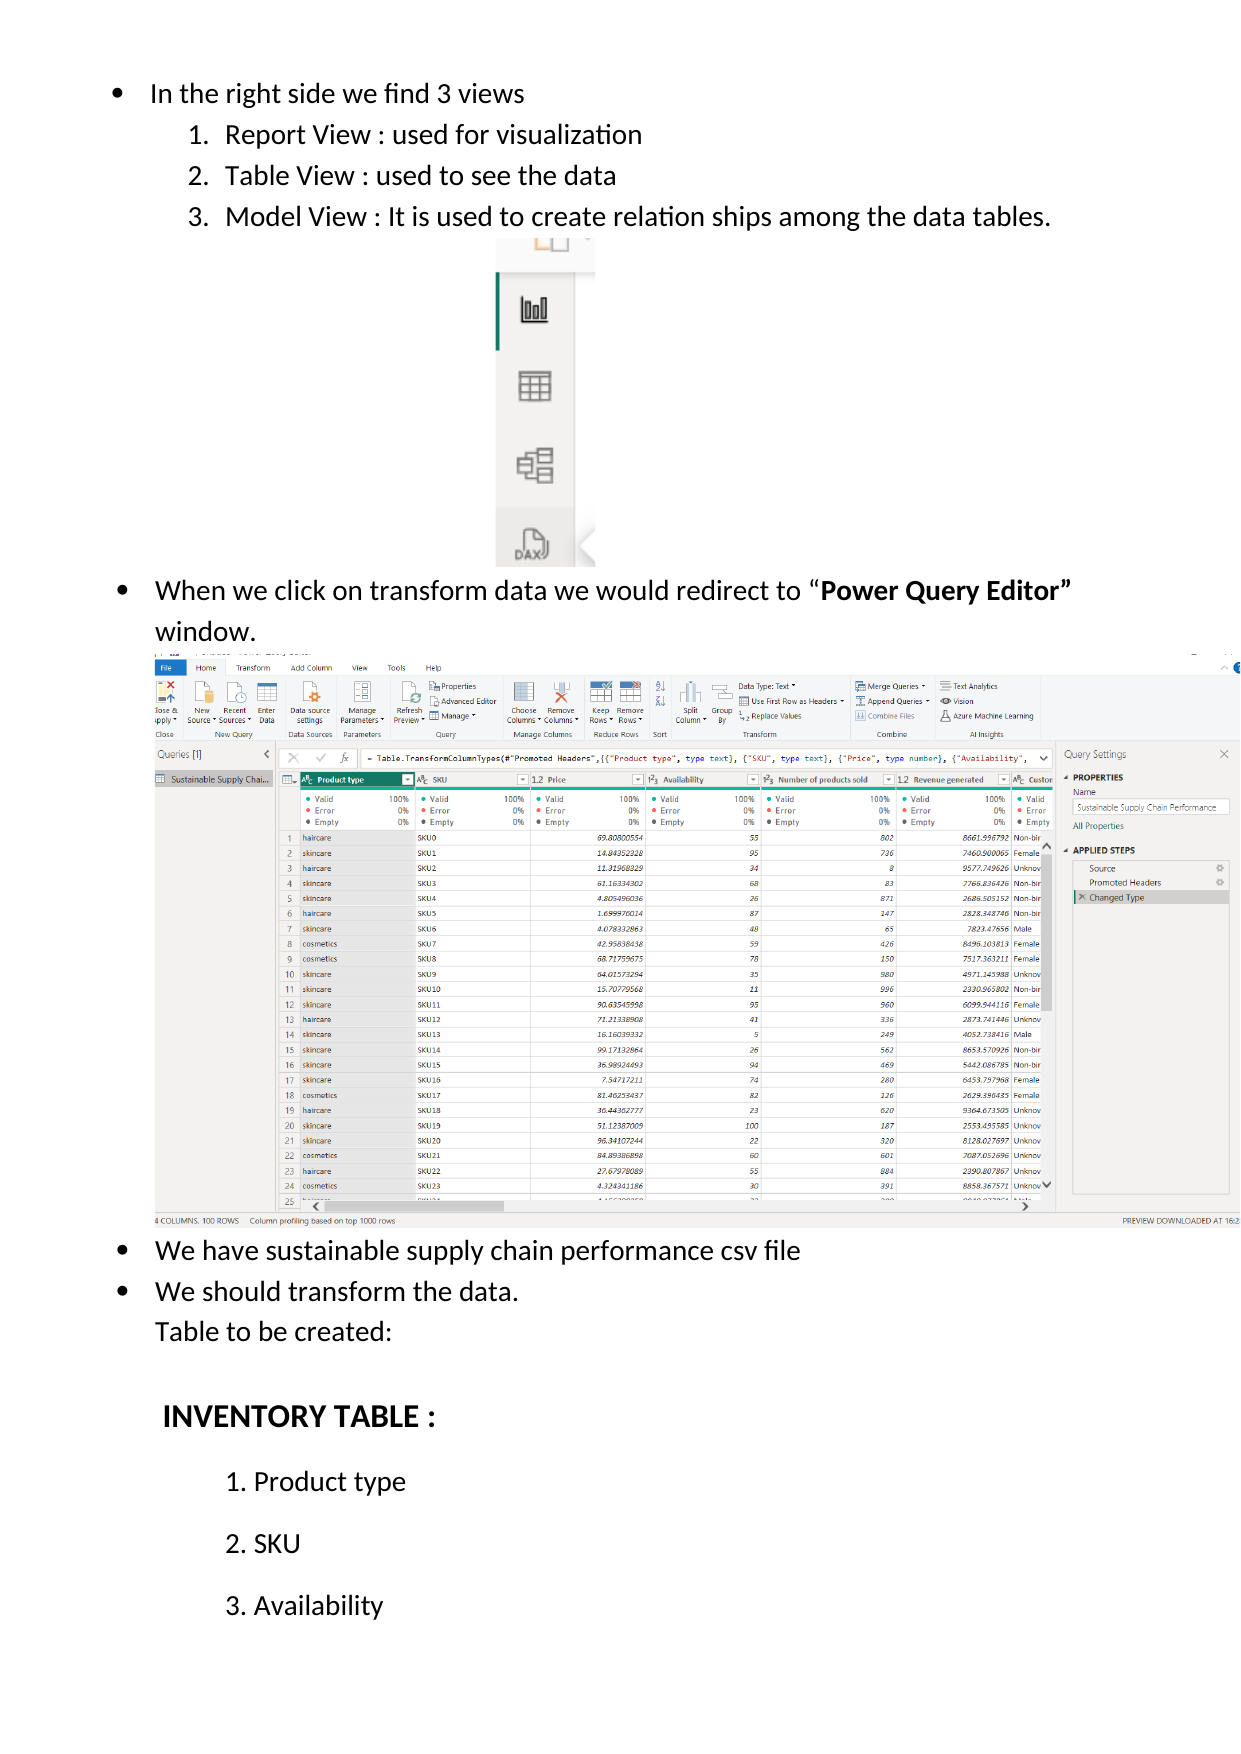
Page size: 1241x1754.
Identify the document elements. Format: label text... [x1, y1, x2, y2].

list In the right side we find 3 views [112, 75, 1165, 111]
list We have sustainable supply chain performance csv file [117, 1232, 1165, 1267]
list Table View : used to see the data [187, 157, 1165, 192]
text 3. Availability [150, 1587, 1165, 1622]
list We should transform the data. [117, 1273, 1165, 1308]
text 1. Product type [75, 1463, 1165, 1499]
picture [495, 238, 596, 567]
list When we click on transform data we would redirect to “Power Query Editor” window. [117, 572, 1165, 649]
list Table to be created: [155, 1313, 1165, 1349]
picture [154, 654, 1241, 1228]
list INVENTORY TABLE : [155, 1395, 1165, 1436]
text 2. SKU [150, 1525, 1165, 1560]
list Report View : used for visualization [187, 116, 1165, 152]
list Model View : It is used to create relation ships among the data tables. [187, 198, 1165, 233]
